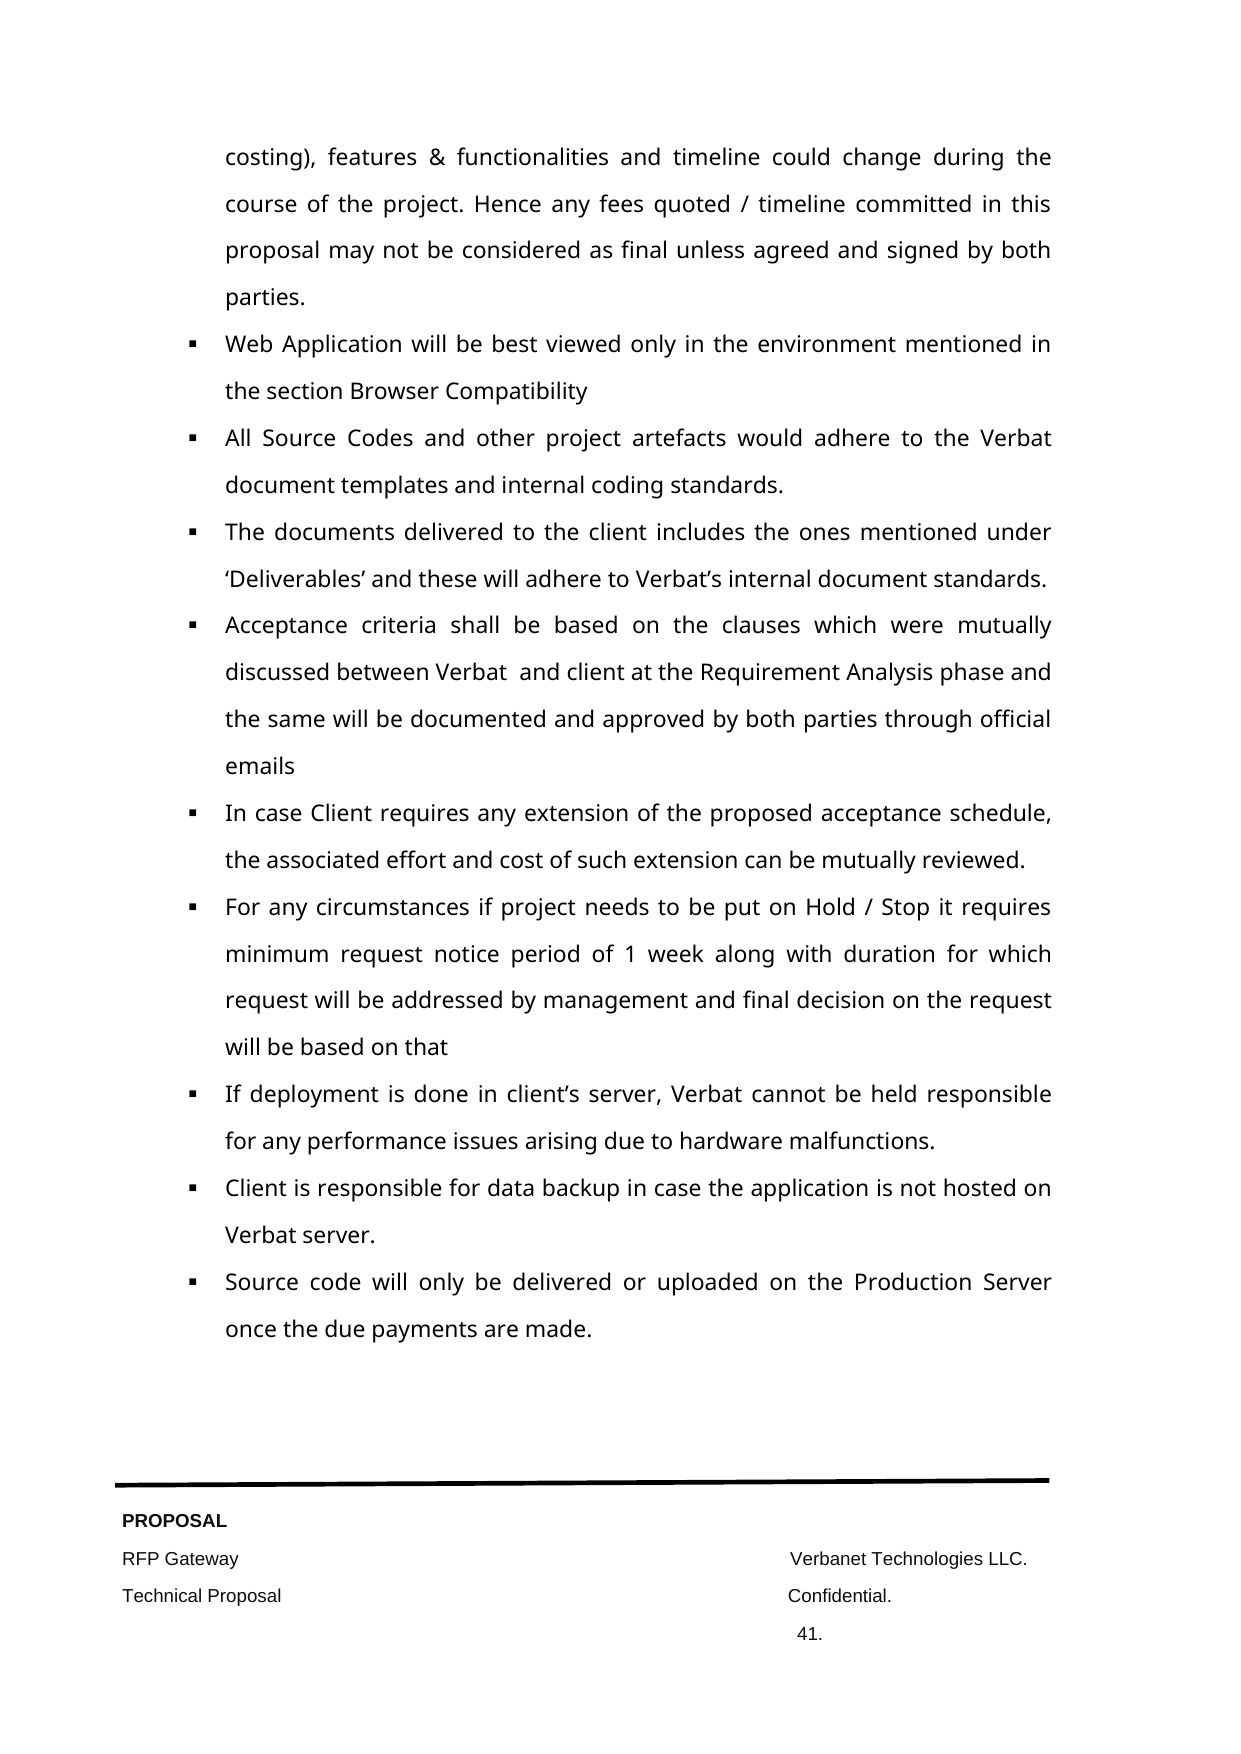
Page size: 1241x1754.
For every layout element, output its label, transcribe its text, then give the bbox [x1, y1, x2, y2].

list If deployment is done in client’s server, Verbat cannot be held responsible for any performance issues arising due to hardware malfunctions. [187, 1078, 1053, 1156]
list In case Client requires any extension of the proposed acceptance schedule, the associated effort and cost of such extension can be mutually reviewed. [187, 797, 1053, 875]
list All Source Codes and other project artefacts would adhere to the Verbat document templates and internal coding standards. [187, 422, 1053, 500]
list Source code will only be delivered or uploaded on the Production Server once the due payments are made. [187, 1266, 1053, 1344]
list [187, 141, 1053, 312]
list For any circumstances if project needs to be put on Hold / Stop it requires minimum request notice period of 1 week along with duration for which request will be addressed by management and final decision on the request will be based on that [187, 891, 1053, 1062]
list The documents delivered to the client includes the ones mentioned under ‘Deliverables’ and these will adhere to Verbat’s internal document standards. [187, 516, 1053, 594]
list Client is responsible for data backup in case the application is not hosted on Verbat server. [187, 1172, 1053, 1250]
list Web Application will be best viewed only in the environment mentioned in the section Browser Compatibility [187, 328, 1053, 406]
list Acceptance criteria shall be based on the clauses which were mutually discussed between Verbat and client at the Requirement Analysis phase and the same will be documented and approved by both parties through official emails [187, 609, 1053, 781]
